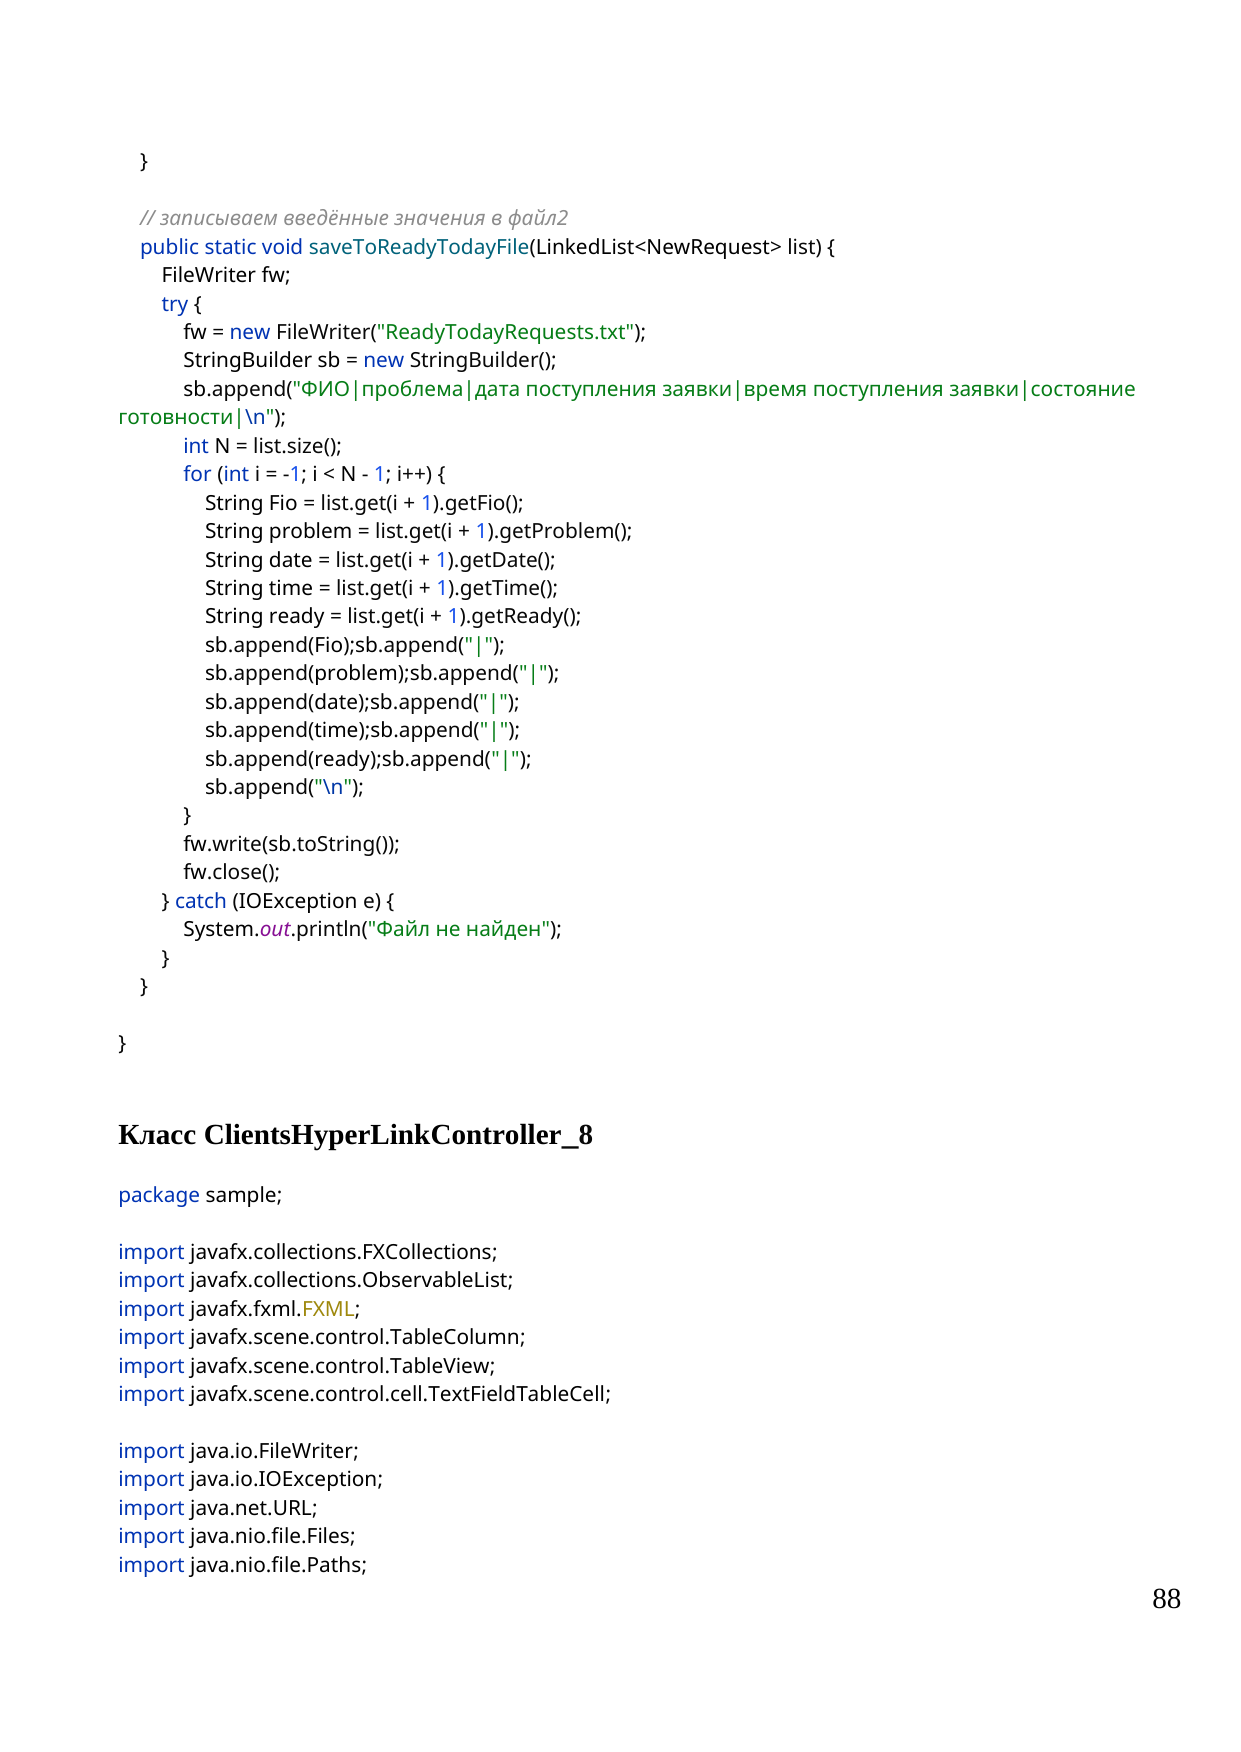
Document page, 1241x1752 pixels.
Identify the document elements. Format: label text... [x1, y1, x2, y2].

text Класс ClientsHyperLinkController_8 [118, 1113, 1181, 1152]
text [118, 118, 1181, 1057]
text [118, 1180, 1181, 1578]
